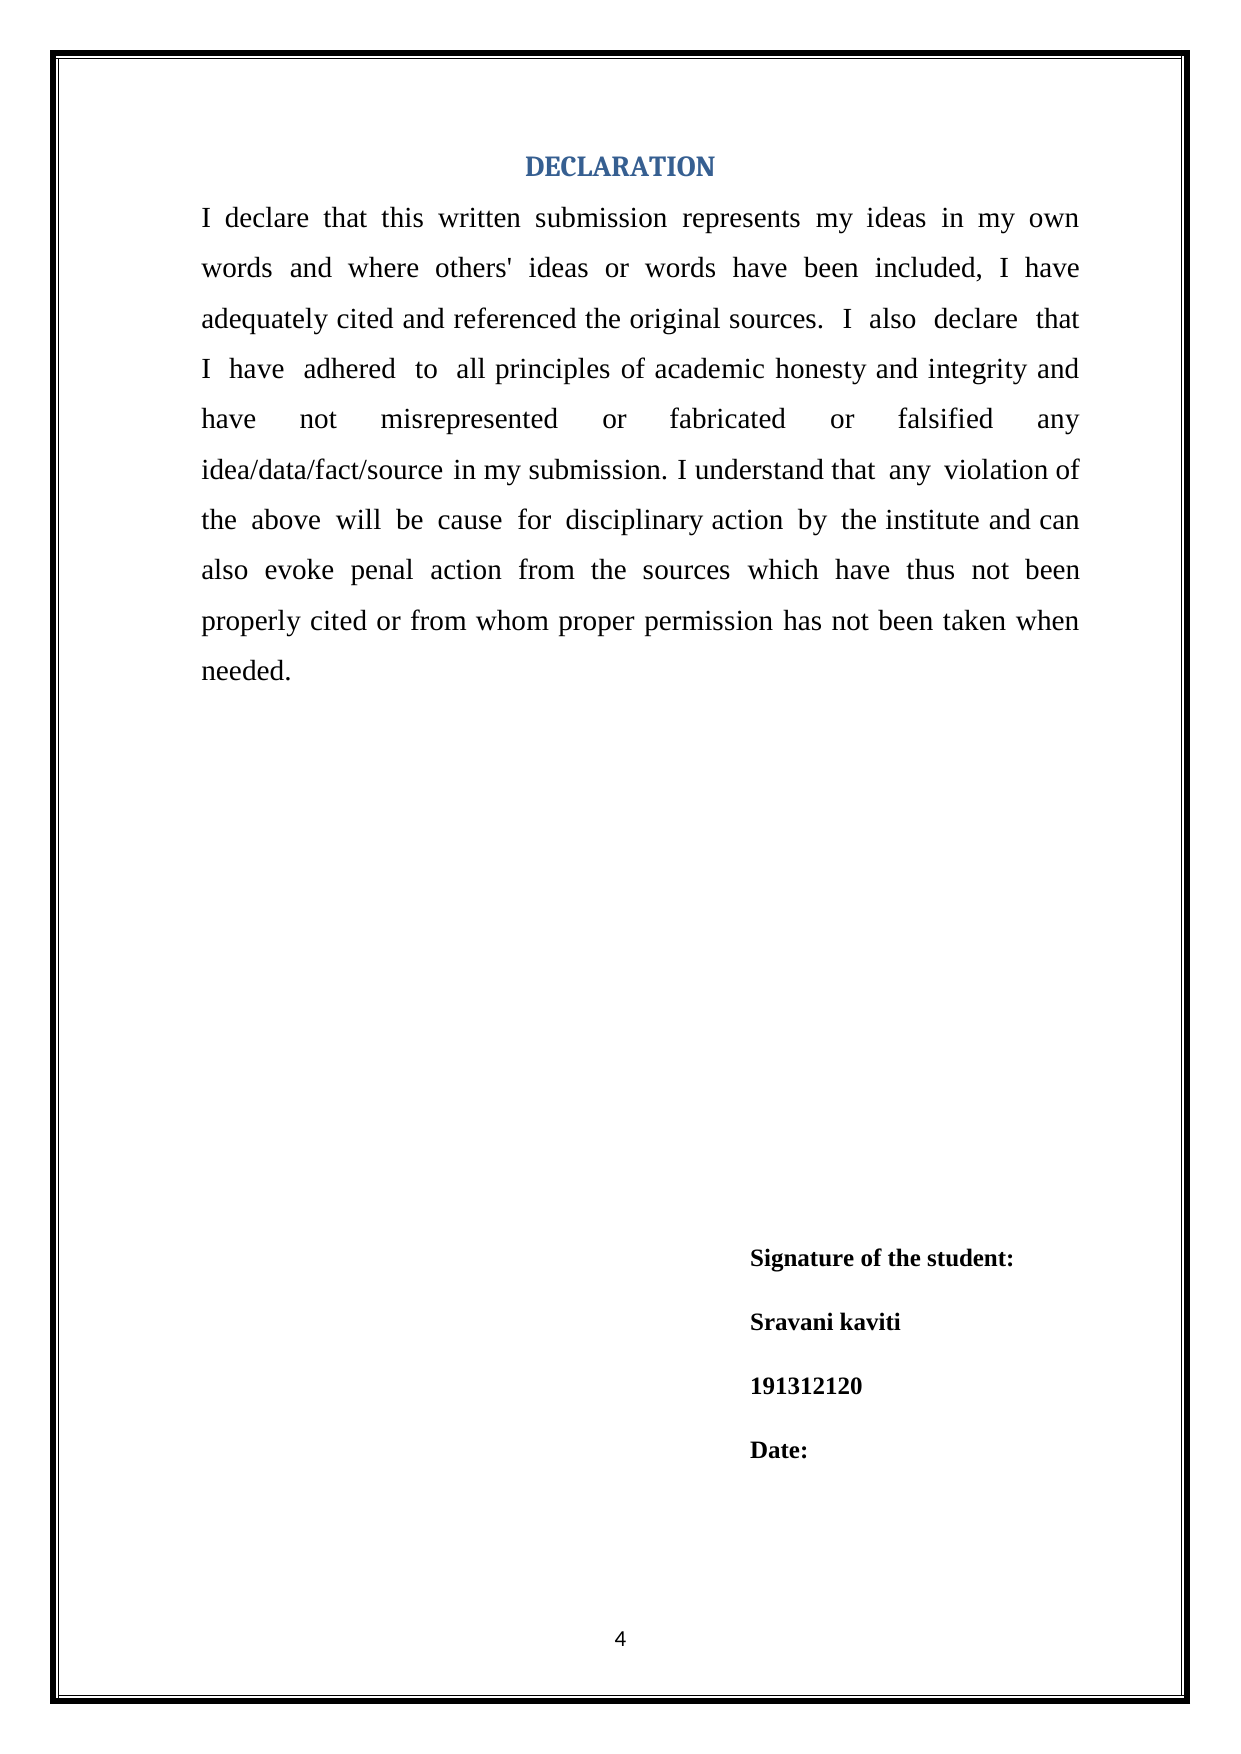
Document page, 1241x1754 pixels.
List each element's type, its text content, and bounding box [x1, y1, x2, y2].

text Date: [675, 1435, 1090, 1464]
text Sravani kaviti [675, 1307, 1090, 1336]
subtitle DECLARATION [150, 150, 1090, 183]
text Signature of the student: [675, 1243, 1090, 1272]
text 191312120 [675, 1371, 1090, 1400]
text I declare that this written submission represents my ideas in my own words and where others' ideas or words have been included, I have adequately cited and referenced the original sources. I also declare that I have adhered to all principles of academic honesty and integrity and have not misrepresented or fabricated or falsified any idea/data/fact/source in my submission. I understand that any violation of the above will be cause for disciplinary action by the institute and can also evoke penal action from the sources which have thus not been properly cited or from whom proper permission has not been taken when needed. [201, 200, 1080, 687]
